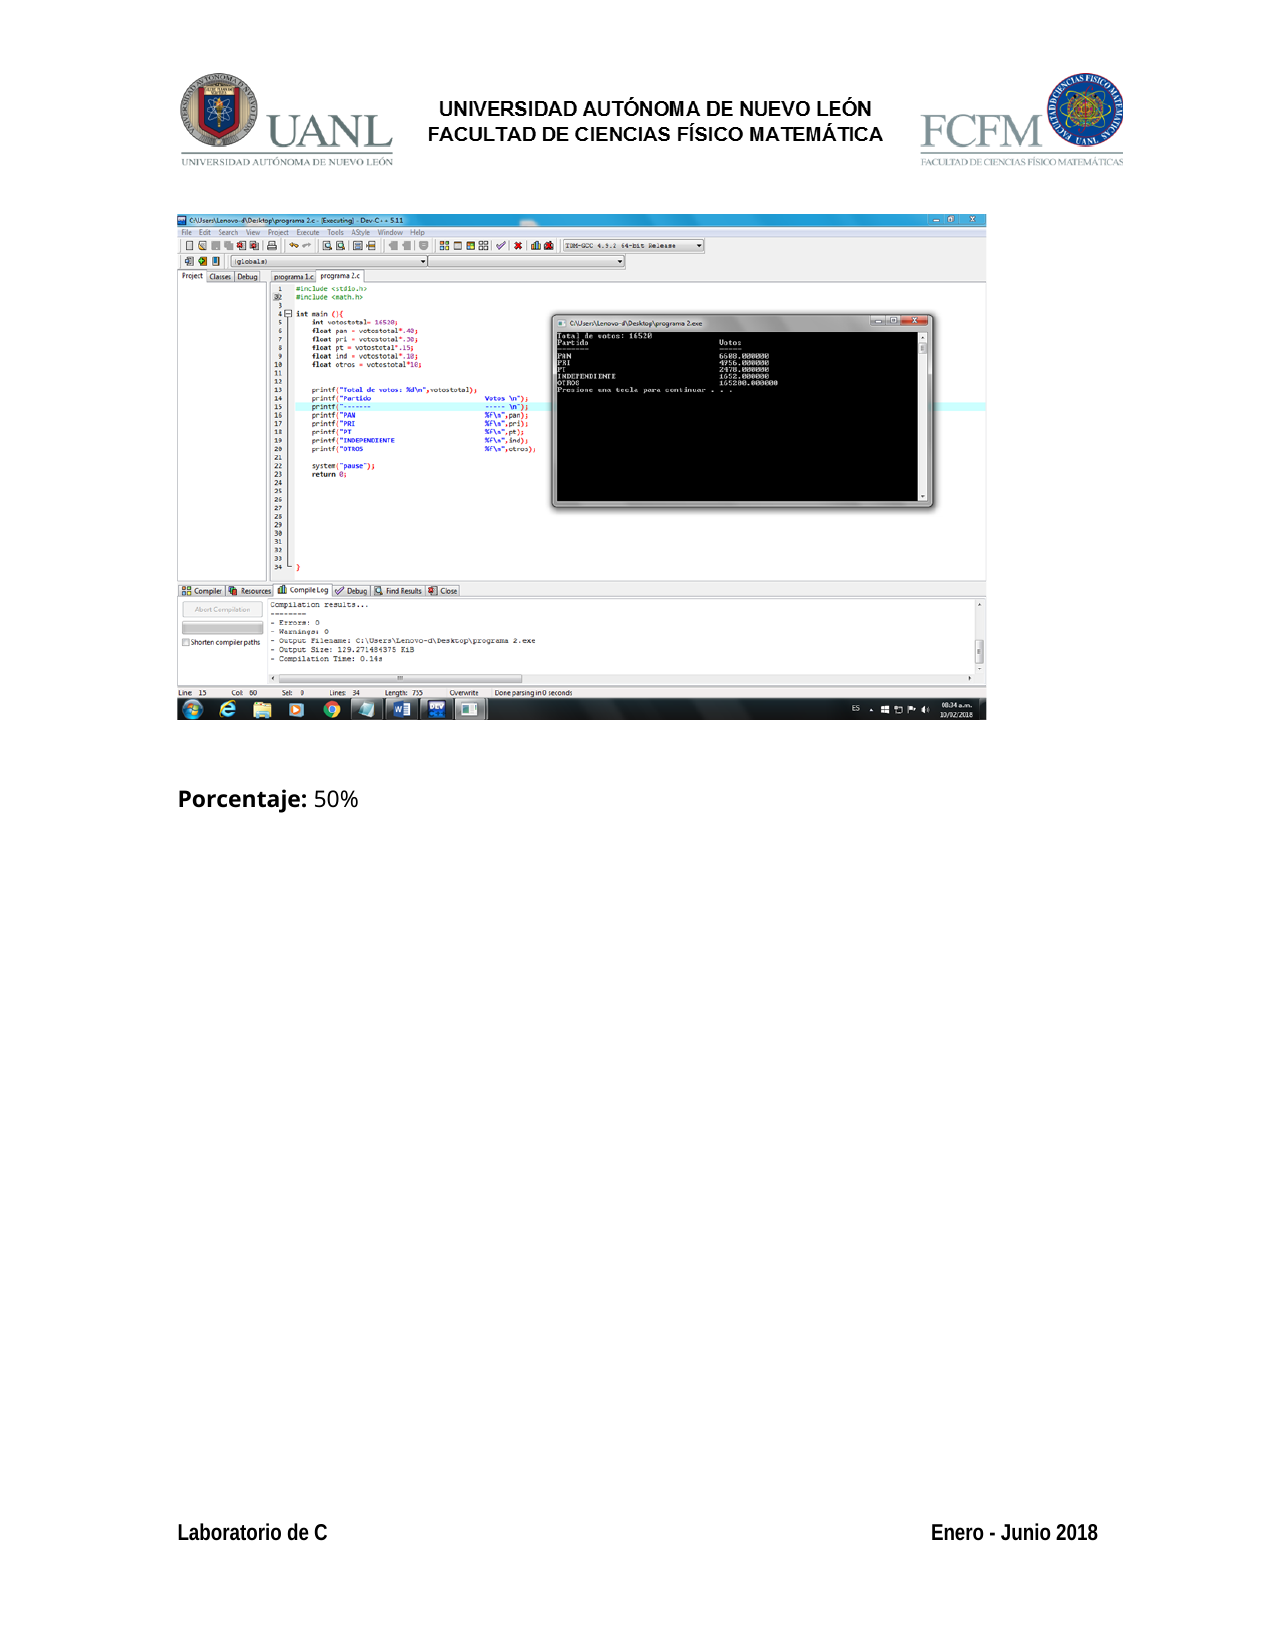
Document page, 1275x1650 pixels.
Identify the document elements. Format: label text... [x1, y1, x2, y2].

picture [177, 73, 1126, 184]
text Porcentaje: 50% [177, 782, 1098, 814]
picture [177, 214, 987, 720]
